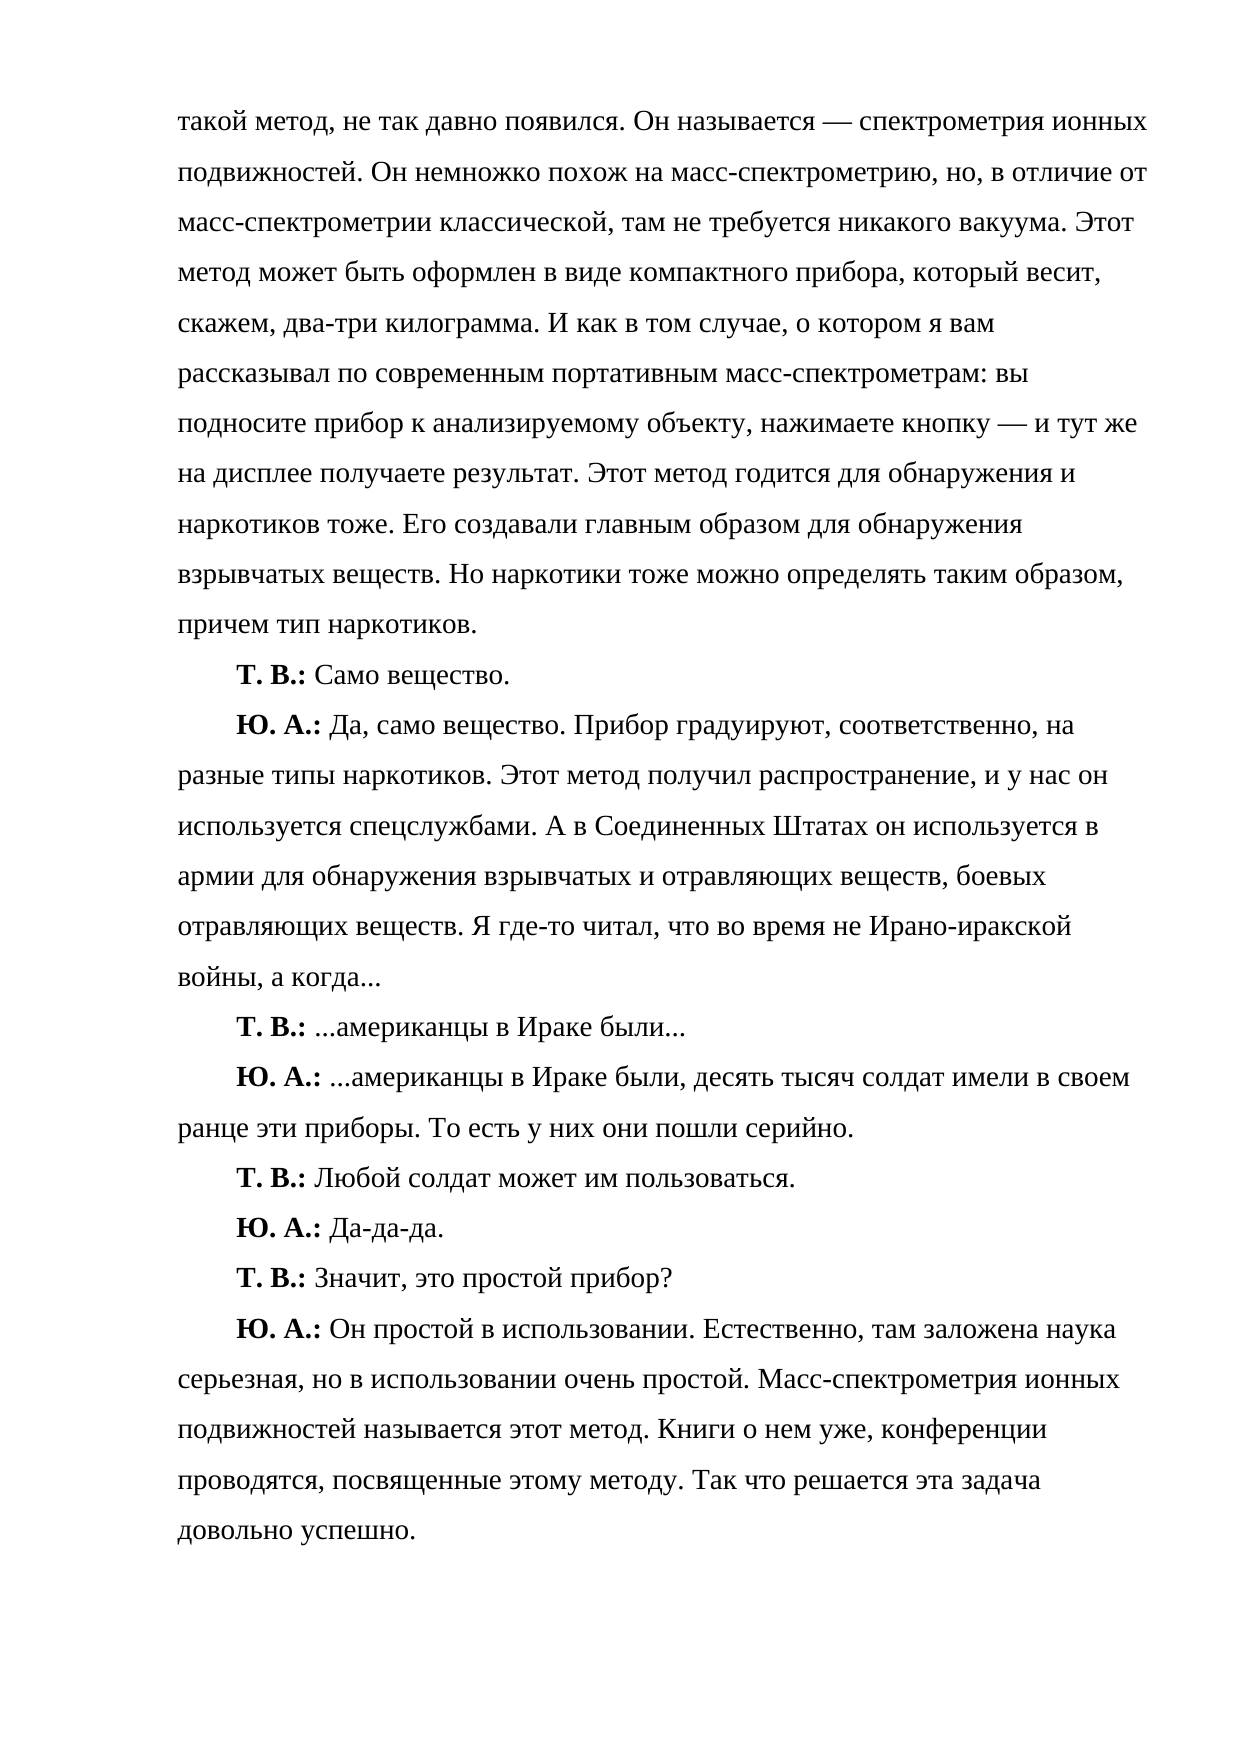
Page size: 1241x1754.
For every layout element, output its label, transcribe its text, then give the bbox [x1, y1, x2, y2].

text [177, 103, 1152, 640]
text Т. В.: Любой солдат может им пользоваться. [177, 1160, 1152, 1193]
text Т. В.: ...американцы в Ираке были... [177, 1009, 1152, 1043]
text Ю. А.: Да, само вещество. Прибор градуируют, соответственно, на разные типы наркотиков. Этот метод получил распространение, и у нас он используется спецслужбами. А в Соединенных Штатах он используется в армии для обнаружения взрывчатых и отравляющих веществ, боевых отравляющих веществ. Я где-то читал, что во время не Ирано-иракской войны, а когда... [177, 707, 1152, 992]
text Т. В.: Значит, это простой прибор? [177, 1261, 1152, 1294]
text Ю. А.: Да-да-да. [177, 1210, 1152, 1244]
text Ю. А.: ...американцы в Ираке были, десять тысяч солдат имели в своем ранце эти приборы. То есть у них они пошли серийно. [177, 1059, 1152, 1143]
text Ю. А.: Он простой в использовании. Естественно, там заложена наука серьезная, но в использовании очень простой. Масс-спектрометрия ионных подвижностей называется этот метод. Книги о нем уже, конференции проводятся, посвященные этому методу. Так что решается эта задача довольно успешно. [177, 1311, 1152, 1546]
text Т. В.: Само вещество. [177, 657, 1152, 690]
